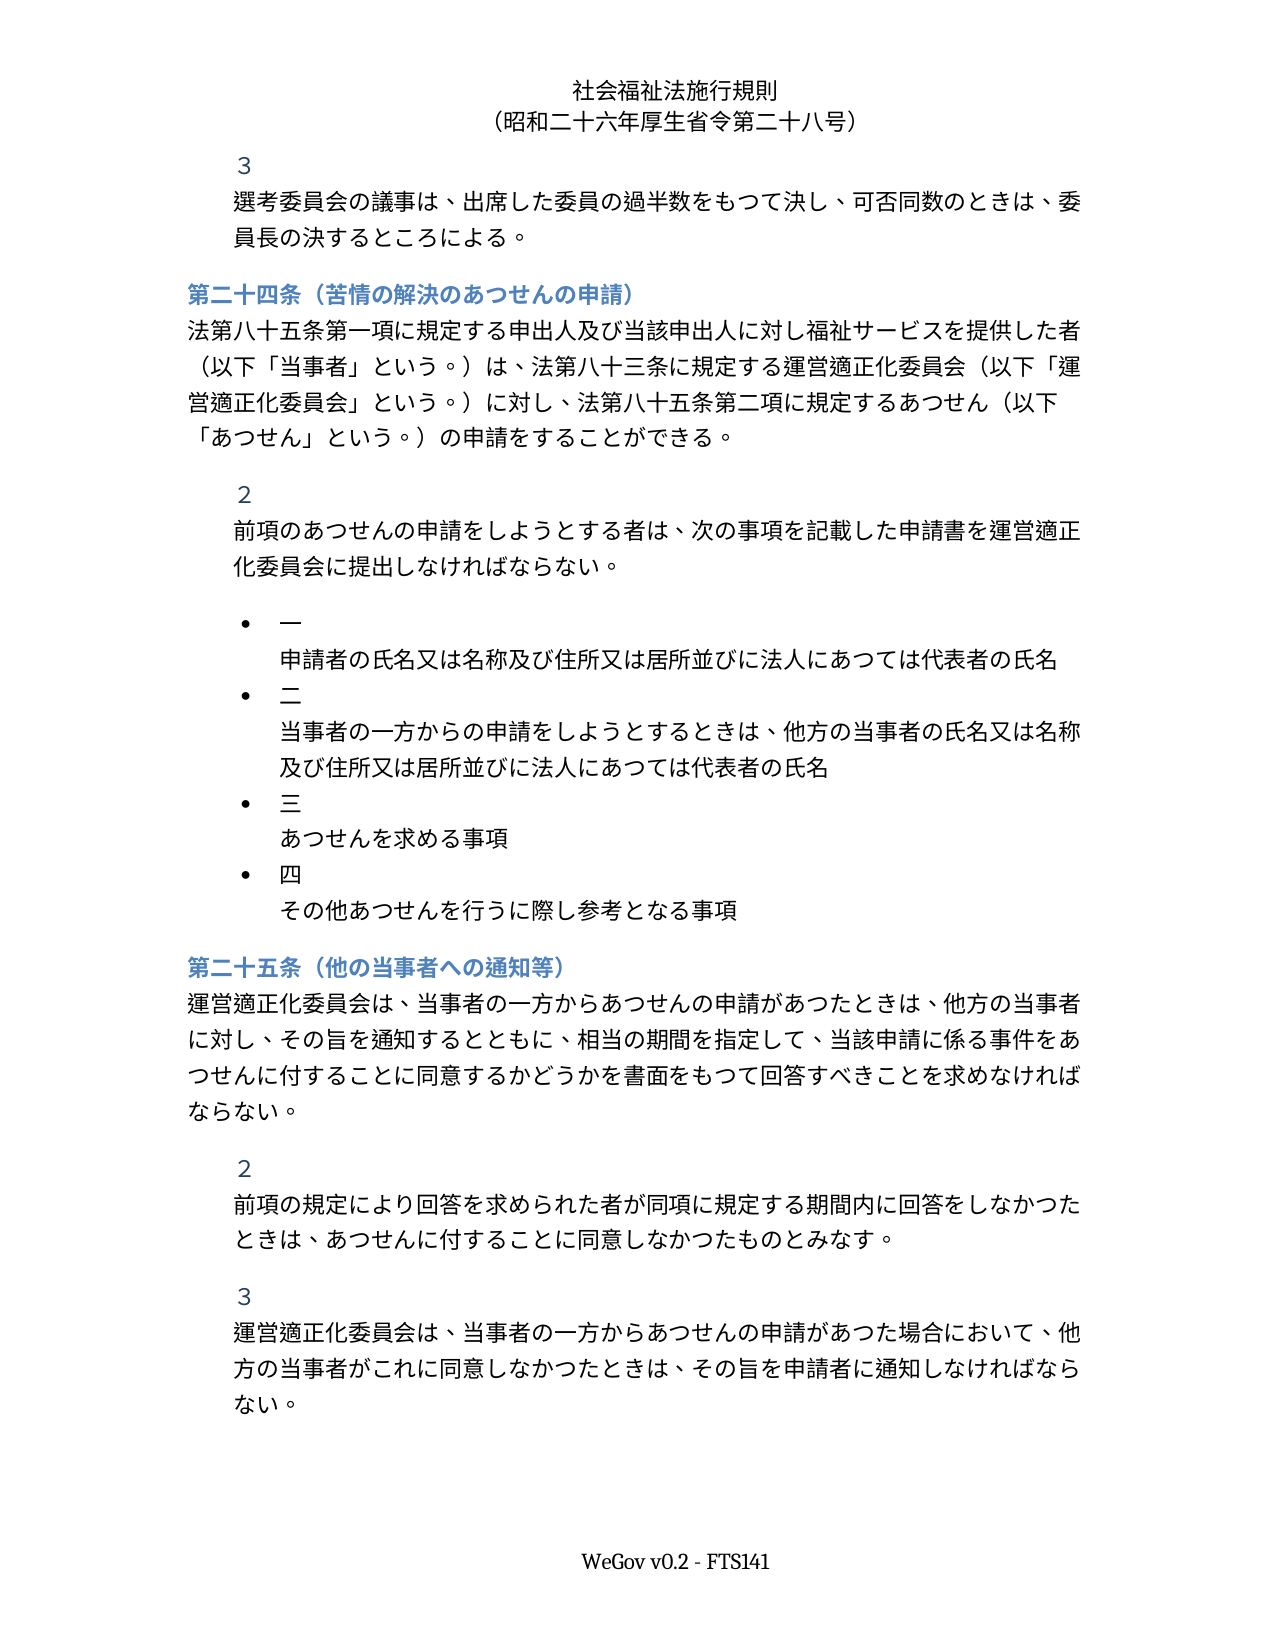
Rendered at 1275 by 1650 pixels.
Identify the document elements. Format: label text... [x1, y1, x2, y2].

text 前項の規定により回答を求められた者が同項に規定する期間内に回答をしなかつたときは、あつせんに付することに同意しなかつたものとみなす。 [233, 1188, 1087, 1256]
subtitle ３ [233, 150, 1087, 181]
subtitle 第二十四条（苦情の解決のあつせんの申請） [187, 279, 1087, 310]
text 運営適正化委員会は、当事者の一方からあつせんの申請があつた場合において、他方の当事者がこれに同意しなかつたときは、その旨を申請者に通知しなければならない。 [233, 1317, 1087, 1420]
list 二 当事者の一方からの申請をしようとするときは、他方の当事者の氏名又は名称及び住所又は居所並びに法人にあつては代表者の氏名 [242, 680, 1087, 783]
subtitle ２ [233, 1153, 1087, 1184]
text 前項のあつせんの申請をしようとする者は、次の事項を記載した申請書を運営適正化委員会に提出しなければならない。 [233, 515, 1087, 582]
text 運営適正化委員会は、当事者の一方からあつせんの申請があつたときは、他方の当事者に対し、その旨を通知するとともに、相当の期間を指定して、当該申請に係る事件をあつせんに付することに同意するかどうかを書面をもつて回答すべきことを求めなければならない。 [187, 988, 1087, 1127]
list 一 申請者の氏名又は名称及び住所又は居所並びに法人にあつては代表者の氏名 [242, 608, 1087, 675]
list 三 あつせんを求める事項 [242, 787, 1087, 855]
subtitle ２ [233, 479, 1087, 510]
text 選考委員会の議事は、出席した委員の過半数をもつて決し、可否同数のときは、委員長の決するところによる。 [233, 186, 1087, 253]
subtitle 第二十五条（他の当事者への通知等） [187, 952, 1087, 983]
list 四 その他あつせんを行うに際し参考となる事項 [242, 859, 1087, 927]
subtitle ３ [233, 1281, 1087, 1312]
text 法第八十五条第一項に規定する申出人及び当該申出人に対し福祉サービスを提供した者（以下「当事者」という。）は、法第八十三条に規定する運営適正化委員会（以下「運営適正化委員会」という。）に対し、法第八十五条第二項に規定するあつせん（以下「あつせん」という。）の申請をすることができる。 [187, 314, 1087, 454]
